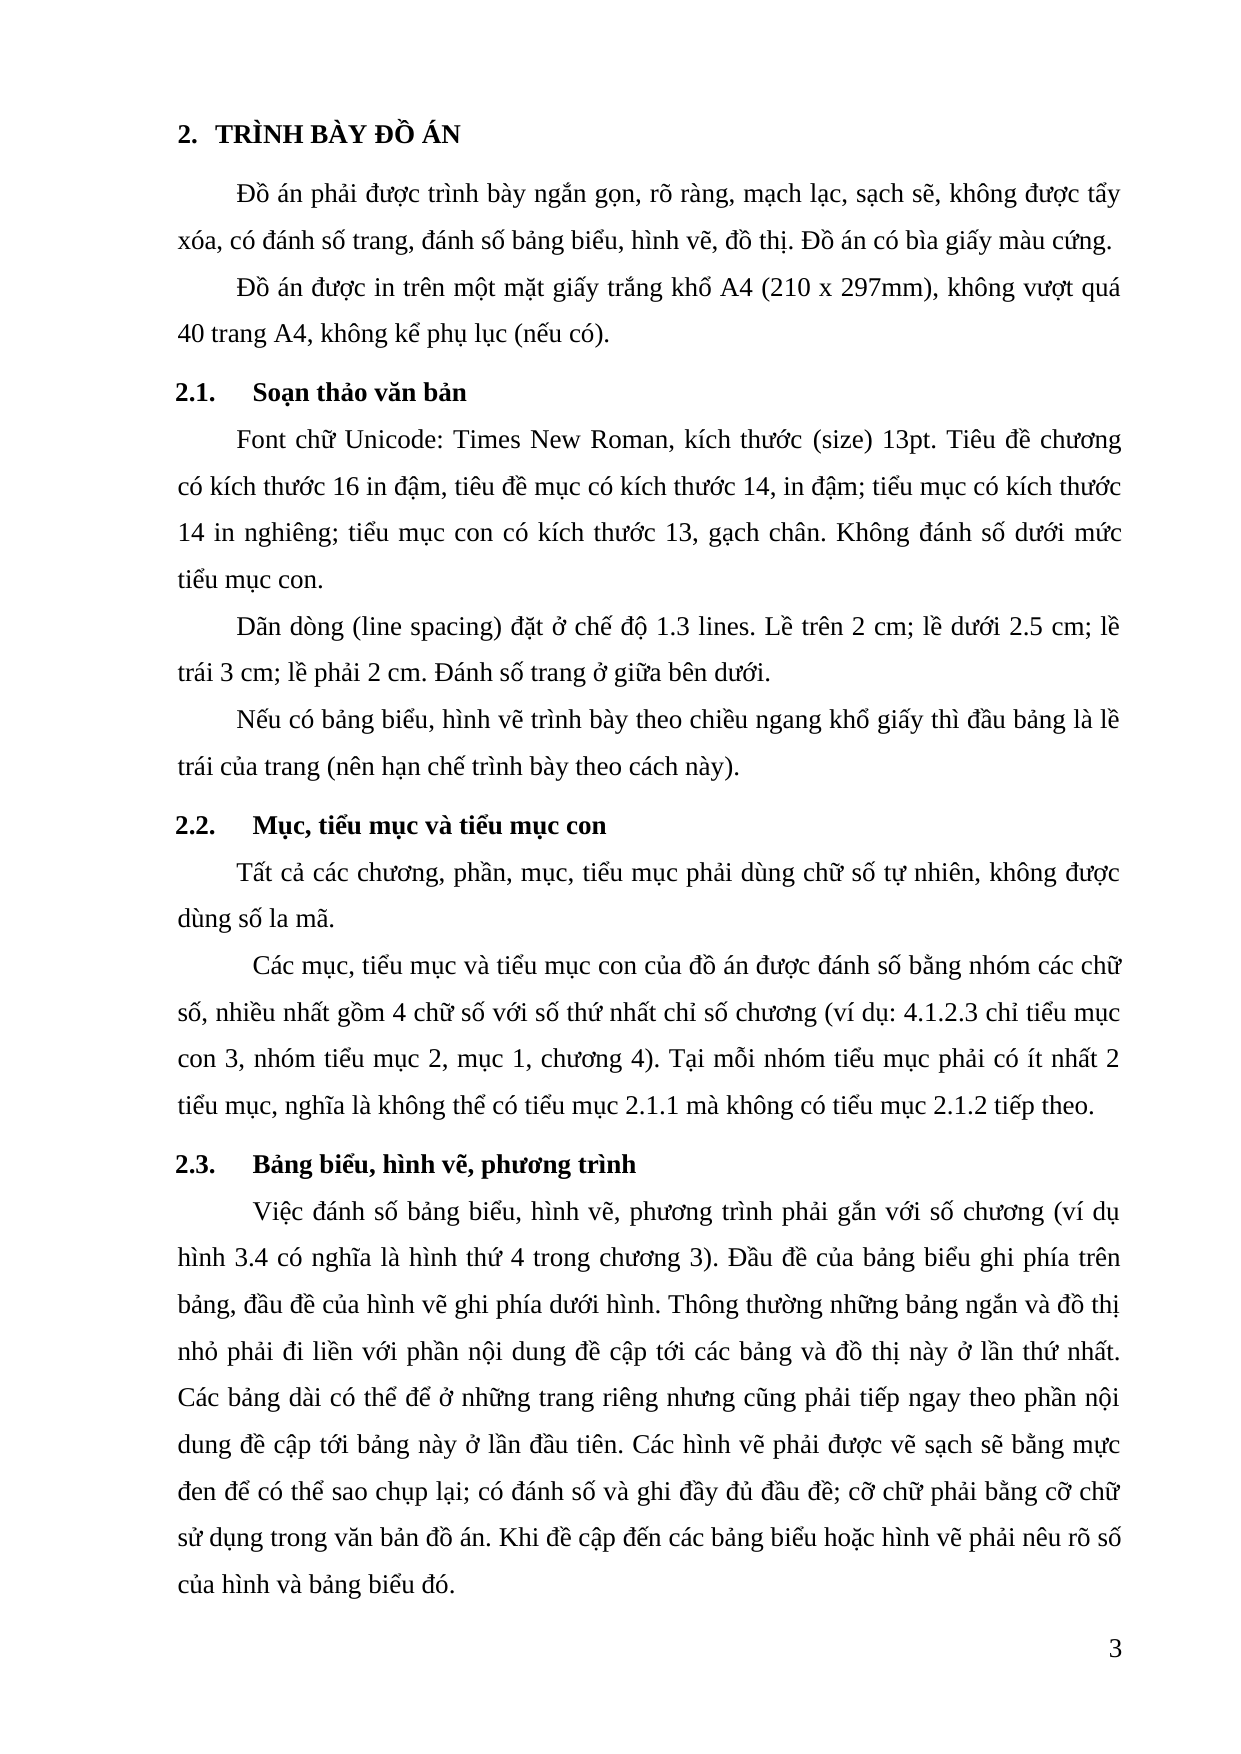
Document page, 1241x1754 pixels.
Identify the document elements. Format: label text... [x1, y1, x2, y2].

list Bảng biểu, hình vẽ, phương trình [175, 1148, 1122, 1179]
text Font chữ Unicode: Times New Roman, kích thước (size) 13pt. Tiêu đề chương có kích thước 16 in đậm, tiêu đề mục có kích thước 14, in đậm; tiểu mục có kích thước 14 in nghiêng; tiểu mục con có kích thước 13, gạch chân. Không đánh số dưới mức tiểu mục con. [177, 423, 1122, 594]
list Soạn thảo văn bản [175, 376, 1122, 408]
text Đồ án được in trên một mặt giấy trắng khổ A4 (210 x 297mm), không vượt quá 40 trang A4, không kể phụ lục (nếu có). [177, 271, 1122, 348]
text Việc đánh số bảng biểu, hình vẽ, phương trình phải gắn với số chương (ví dụ hình 3.4 có nghĩa là hình thứ 4 trong chương 3). Đầu đề của bảng biểu ghi phía trên bảng, đầu đề của hình vẽ ghi phía dưới hình. Thông thường những bảng ngắn và đồ thị nhỏ phải đi liền với phần nội dung đề cập tới các bảng và đồ thị này ở lần thứ nhất. Các bảng dài có thể để ở những trang riêng nhưng cũng phải tiếp ngay theo phần nội dung đề cập tới bảng này ở lần đầu tiên. Các hình vẽ phải được vẽ sạch sẽ bằng mực đen để có thể sao chụp lại; có đánh số và ghi đầy đủ đầu đề; cỡ chữ phải bằng cỡ chữ sử dụng trong văn bản đồ án. Khi đề cập đến các bảng biểu hoặc hình vẽ phải nêu rõ số của hình và bảng biểu đó. [177, 1195, 1122, 1599]
text Nếu có bảng biểu, hình vẽ trình bày theo chiều ngang khổ giấy thì đầu bảng là lề trái của trang (nên hạn chế trình bày theo cách này). [177, 703, 1122, 781]
text Đồ án phải được trình bày ngắn gọn, rõ ràng, mạch lạc, sạch sẽ, không được tẩy xóa, có đánh số trang, đánh số bảng biểu, hình vẽ, đồ thị. Đồ án có bìa giấy màu cứng. [177, 177, 1122, 255]
text Tất cả các chương, phần, mục, tiểu mục phải dùng chữ số tự nhiên, không được dùng số la mã. [177, 856, 1122, 933]
text Dãn dòng (line spacing) đặt ở chế độ 1.3 lines. Lề trên 2 cm; lề dưới 2.5 cm; lề trái 3 cm; lề phải 2 cm. Đánh số trang ở giữa bên dưới. [177, 610, 1122, 688]
list TRÌNH BÀY ĐỒ ÁN [177, 118, 1122, 149]
list Mục, tiểu mục và tiểu mục con [175, 809, 1122, 840]
text Các mục, tiểu mục và tiểu mục con của đồ án được đánh số bằng nhóm các chữ số, nhiều nhất gồm 4 chữ số với số thứ nhất chỉ số chương (ví dụ: 4.1.2.3 chỉ tiểu mục con 3, nhóm tiểu mục 2, mục 1, chương 4). Tại mỗi nhóm tiểu mục phải có ít nhất 2 tiểu mục, nghĩa là không thể có tiểu mục 2.1.1 mà không có tiểu mục 2.1.2 tiếp theo. [177, 949, 1122, 1120]
